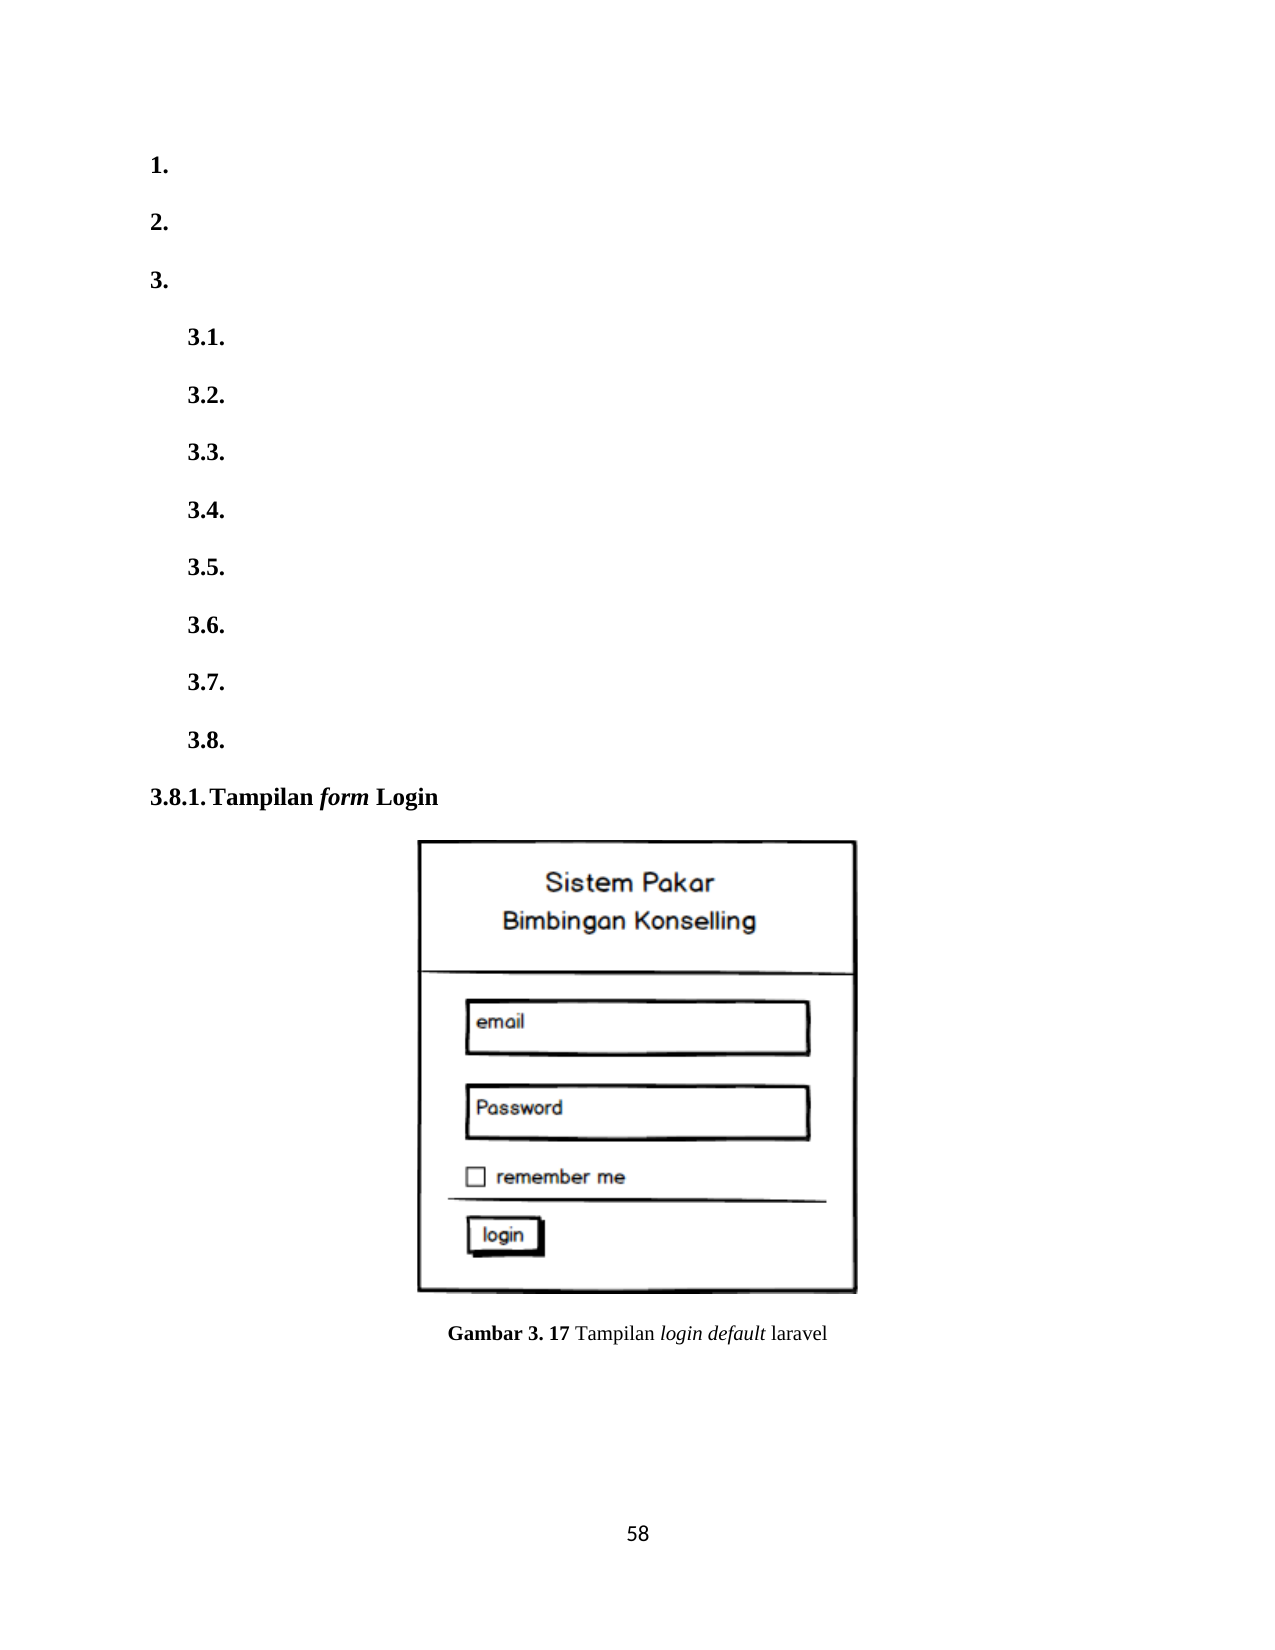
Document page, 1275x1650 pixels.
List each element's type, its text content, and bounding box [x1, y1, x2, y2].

subtitle Tampilan form Login [150, 782, 1125, 811]
text Gambar 3. 17 Tampilan login default laravel [150, 1321, 1125, 1345]
picture [417, 840, 858, 1294]
